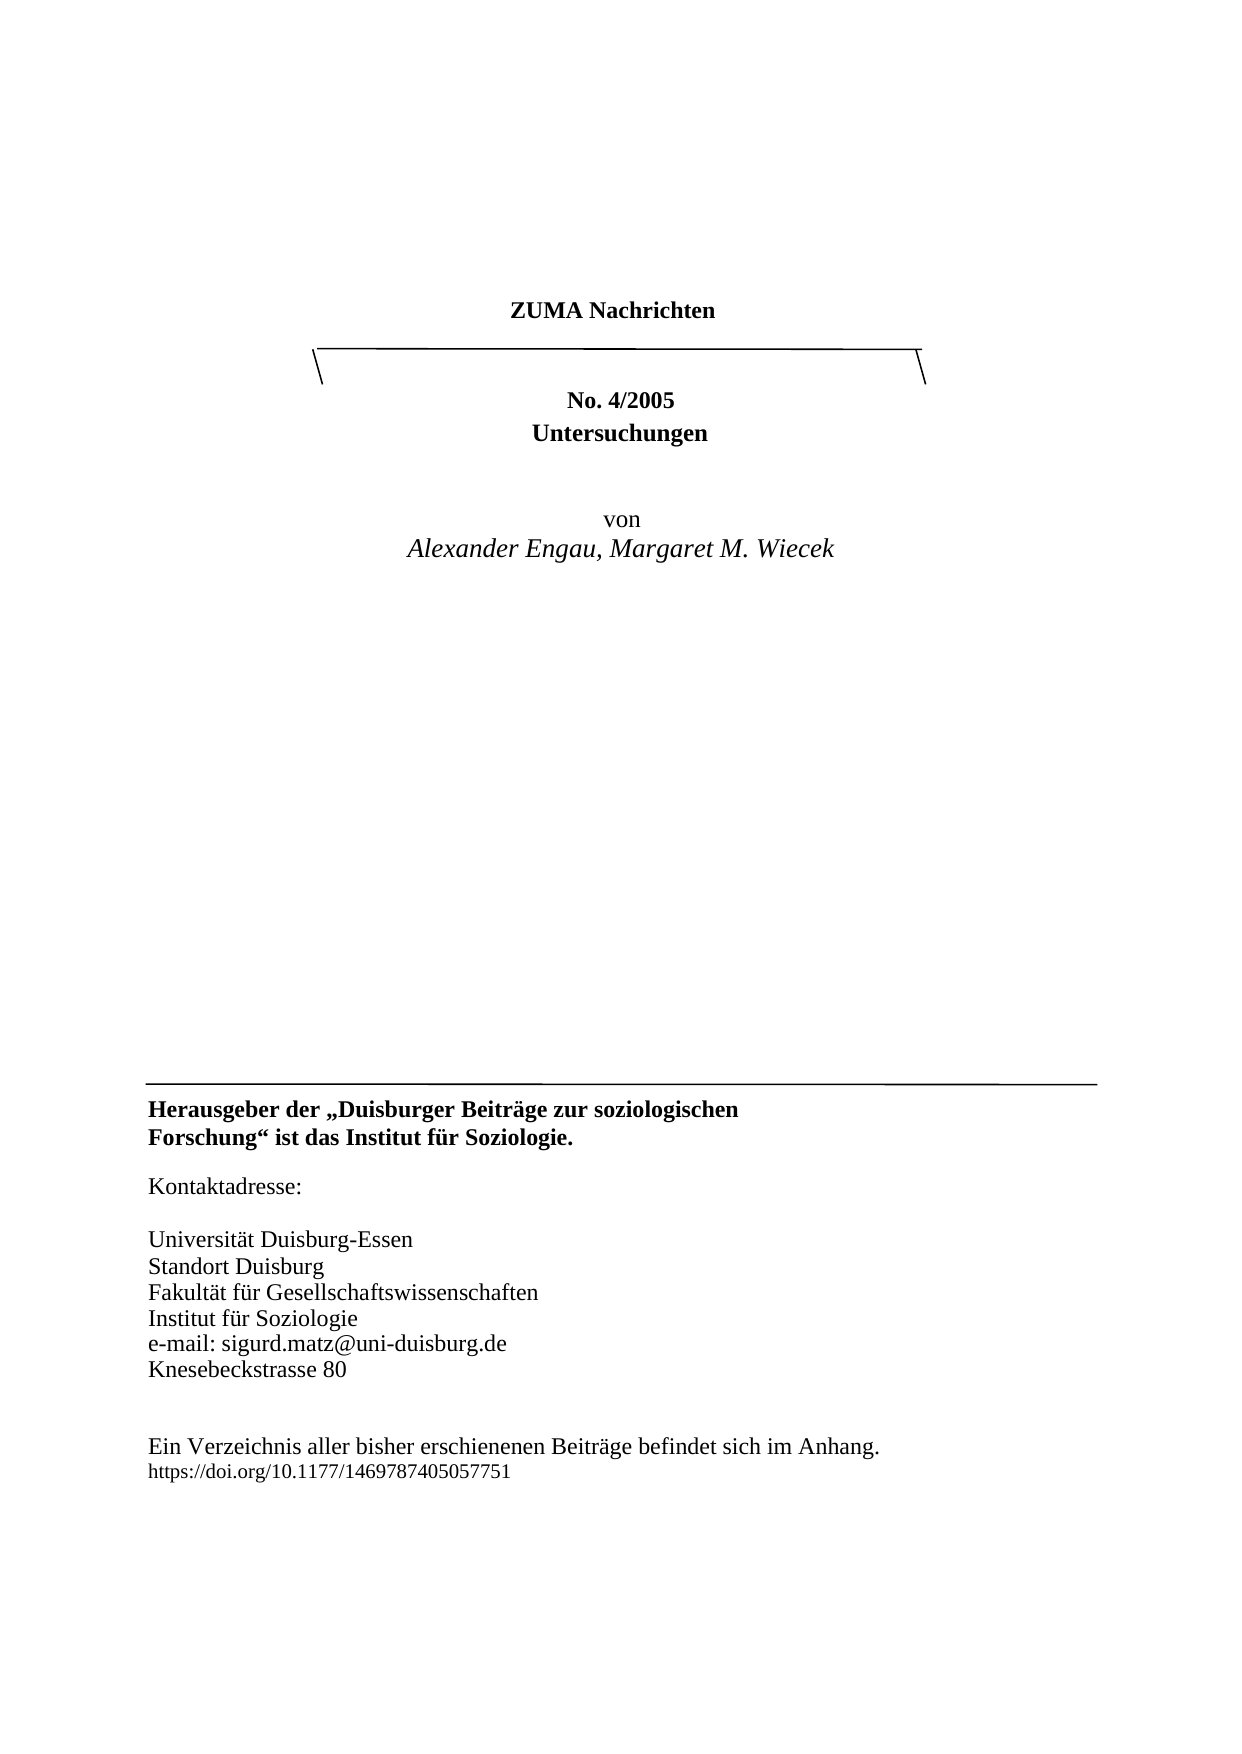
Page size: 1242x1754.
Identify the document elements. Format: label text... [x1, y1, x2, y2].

text von [148, 504, 1096, 533]
text Knesebeckstrasse 80 [148, 1357, 443, 1383]
text Kontaktadresse: [148, 1172, 1092, 1199]
text Institut für Soziologie [148, 1306, 1092, 1332]
text ZUMA Nachrichten [148, 297, 1077, 324]
text Ein Verzeichnis aller bisher erschienenen Beiträge befindet sich im Anhang. [148, 1432, 1092, 1459]
text Untersuchungen [148, 418, 1092, 446]
text Alexander Engau, Margaret M. Wiecek [148, 533, 1094, 564]
text https://doi.org/10.1177/1469787405057751 [148, 1459, 1092, 1483]
text e-mail: sigurd.matz@uni-duisburg.de [148, 1332, 1092, 1357]
text Fakultät für Gesellschaftswissenschaften [148, 1280, 1092, 1306]
text Standort Duisburg [148, 1253, 1092, 1280]
text Herausgeber der „Duisburger Beiträge zur soziologischen Forschung“ ist das Institut für Soziologie. [148, 1096, 837, 1150]
text No. 4/2005 [148, 386, 1094, 414]
text Universität Duisburg-Essen [148, 1225, 1092, 1253]
